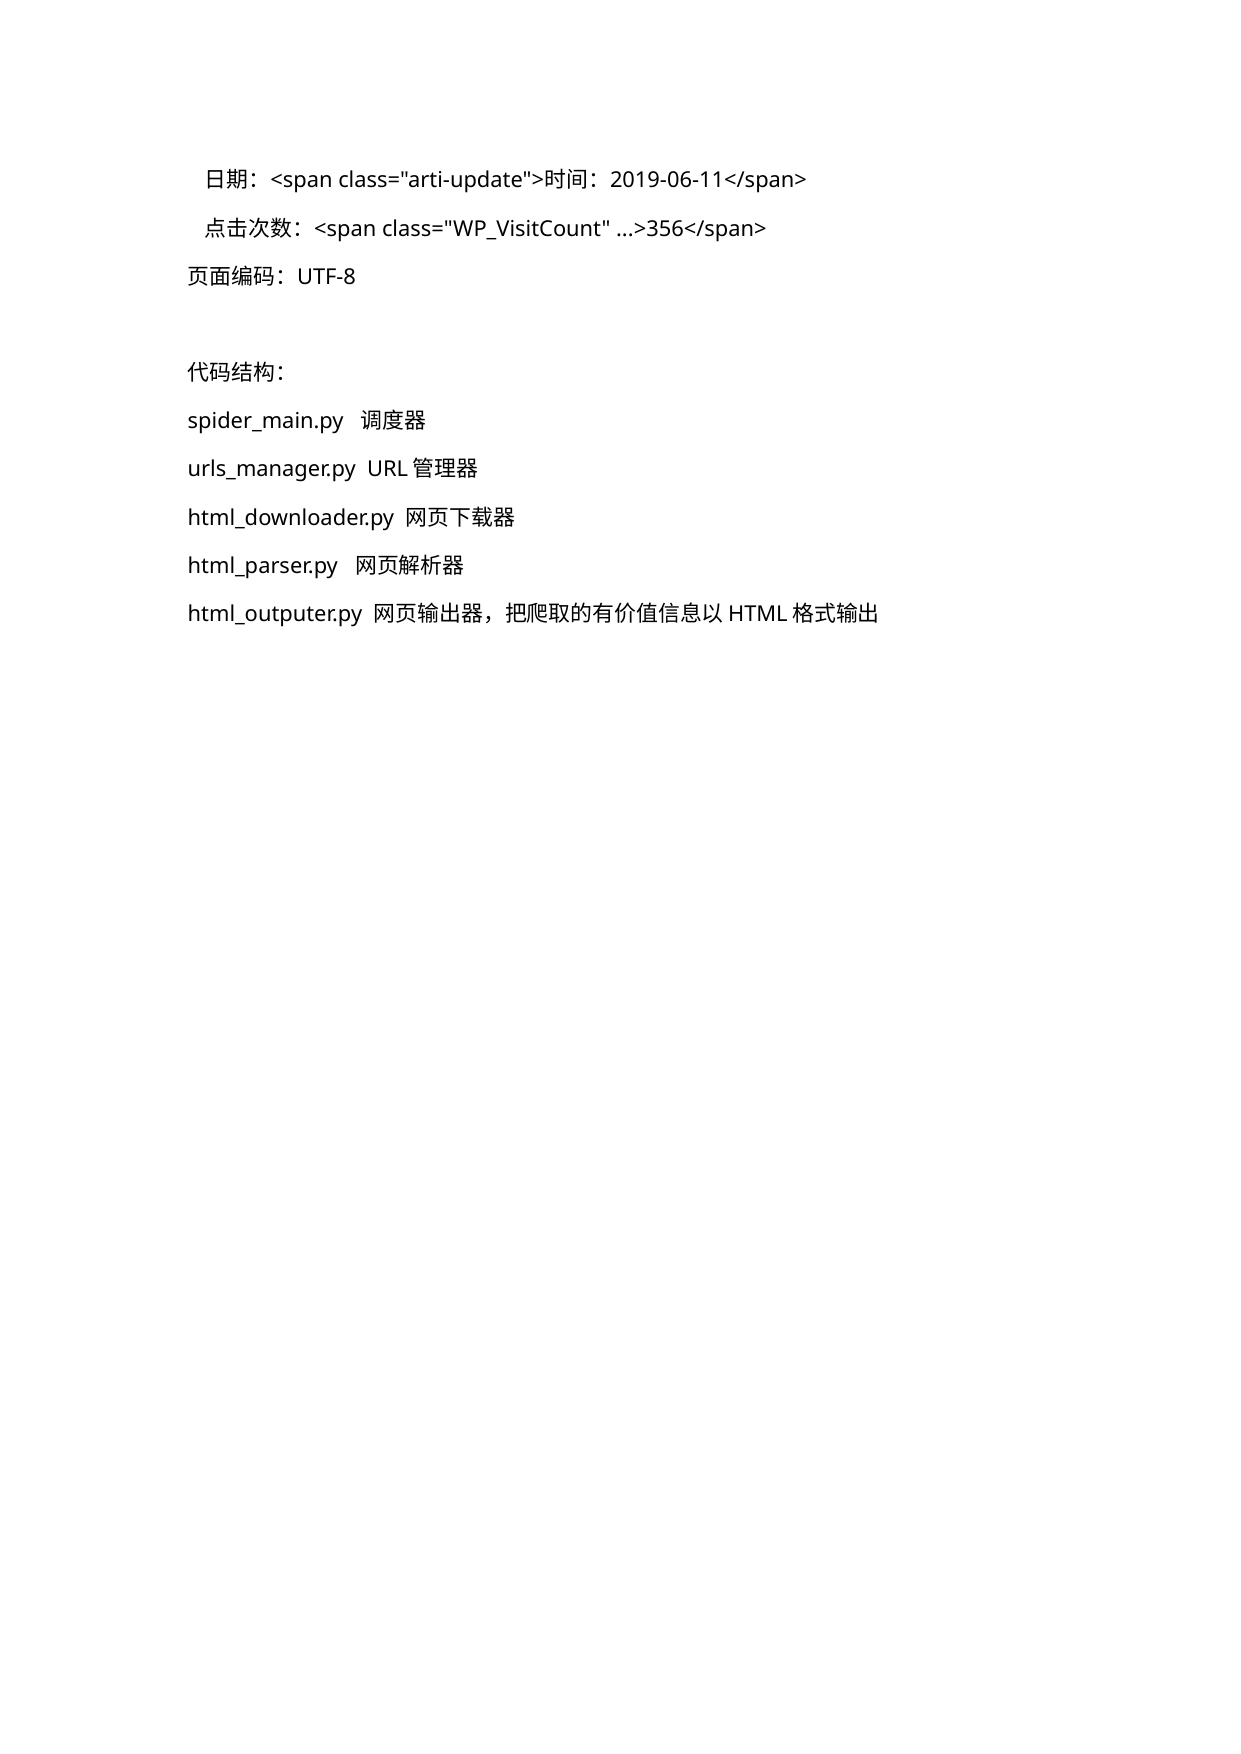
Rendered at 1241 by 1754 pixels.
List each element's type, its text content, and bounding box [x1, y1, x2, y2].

text spider_main.py 调度器 [187, 403, 1053, 435]
text html_outputer.py 网页输出器，把爬取的有价值信息以HTML格式输出 [187, 596, 1053, 628]
text urls_manager.py URL管理器 [187, 451, 1053, 483]
text 页面编码：UTF-8 [187, 259, 1053, 291]
text html_parser.py 网页解析器 [187, 548, 1053, 580]
text 代码结构： [187, 354, 1053, 387]
text html_downloader.py 网页下载器 [187, 499, 1053, 532]
text 日期：<span class="arti-update">时间：2019-06-11</span> [187, 162, 1053, 194]
text 点击次数：<span class="WP_VisitCount" ...>356</span> [187, 210, 1053, 243]
